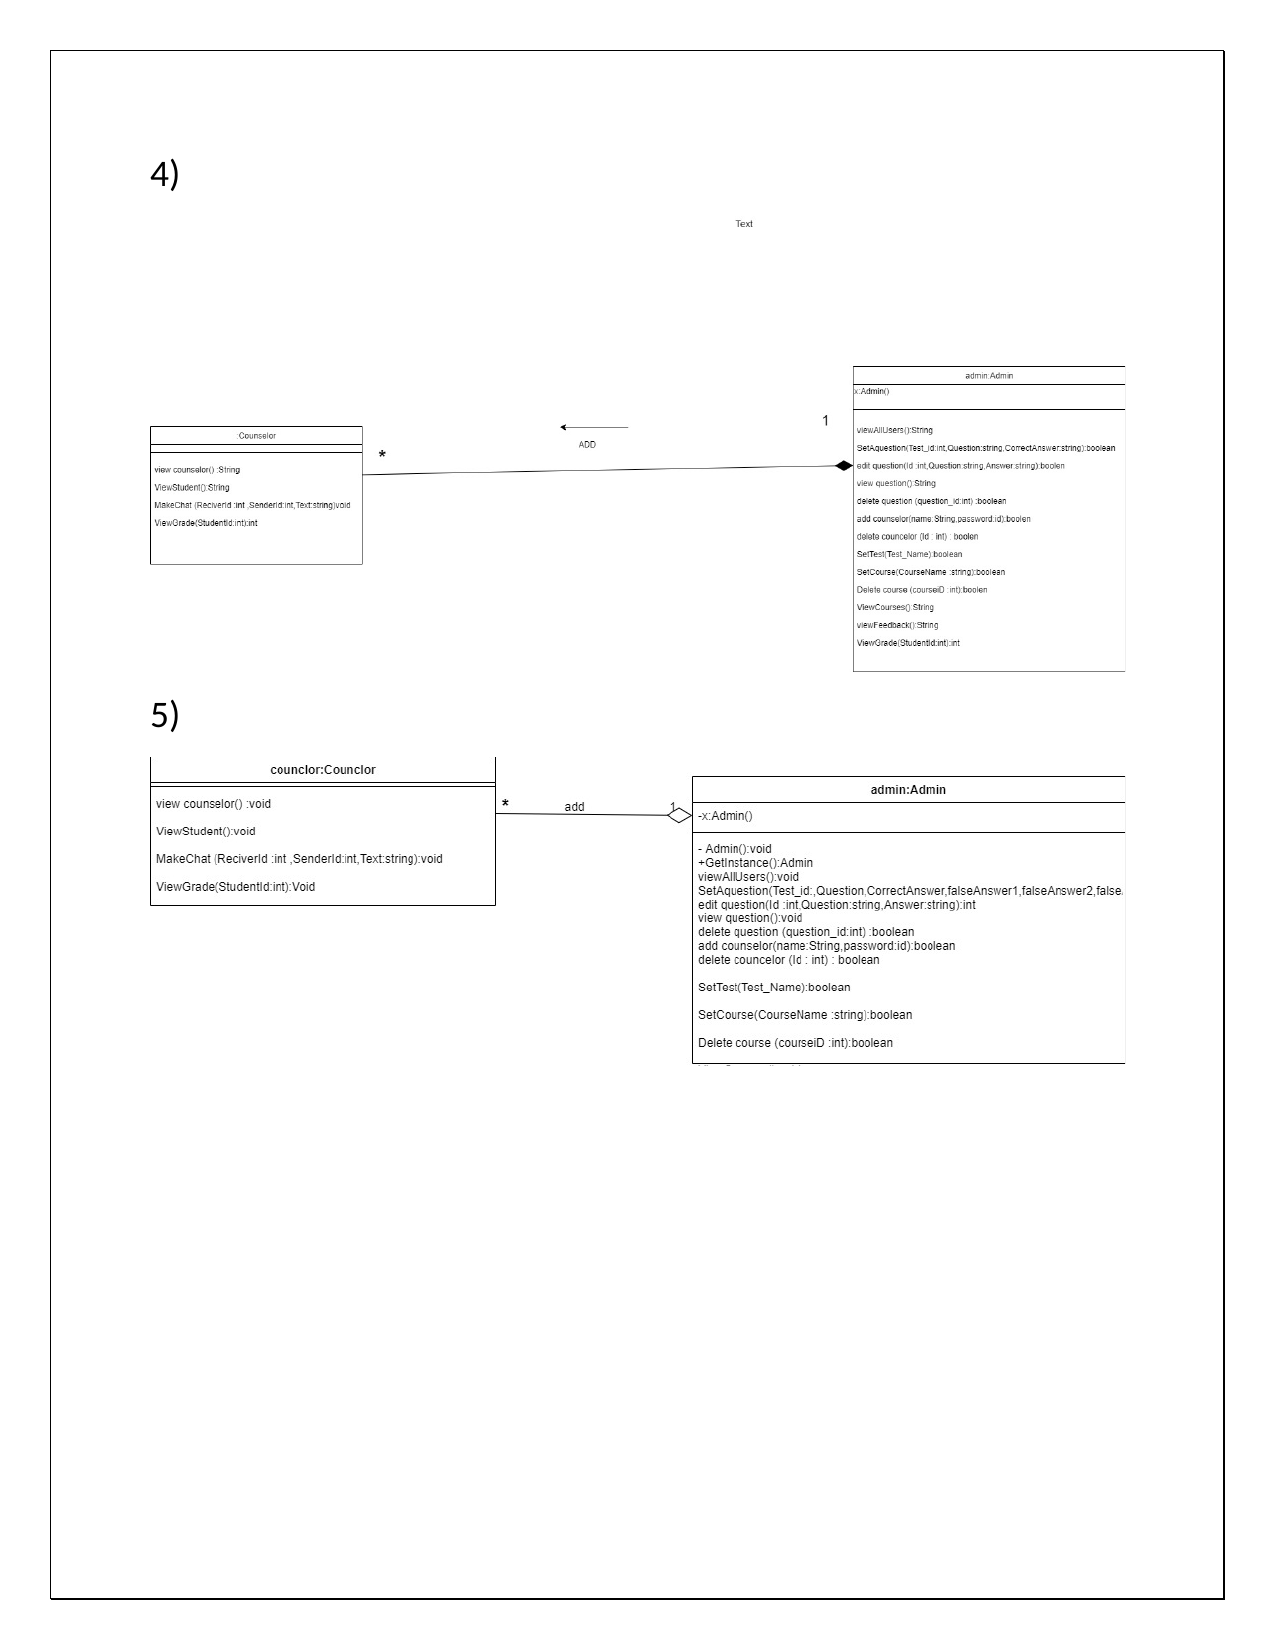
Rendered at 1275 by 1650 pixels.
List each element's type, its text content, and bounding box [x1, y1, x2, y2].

text 5) [150, 691, 1124, 737]
picture [150, 216, 1125, 672]
picture [150, 757, 1125, 1066]
text 4) [150, 150, 1124, 196]
